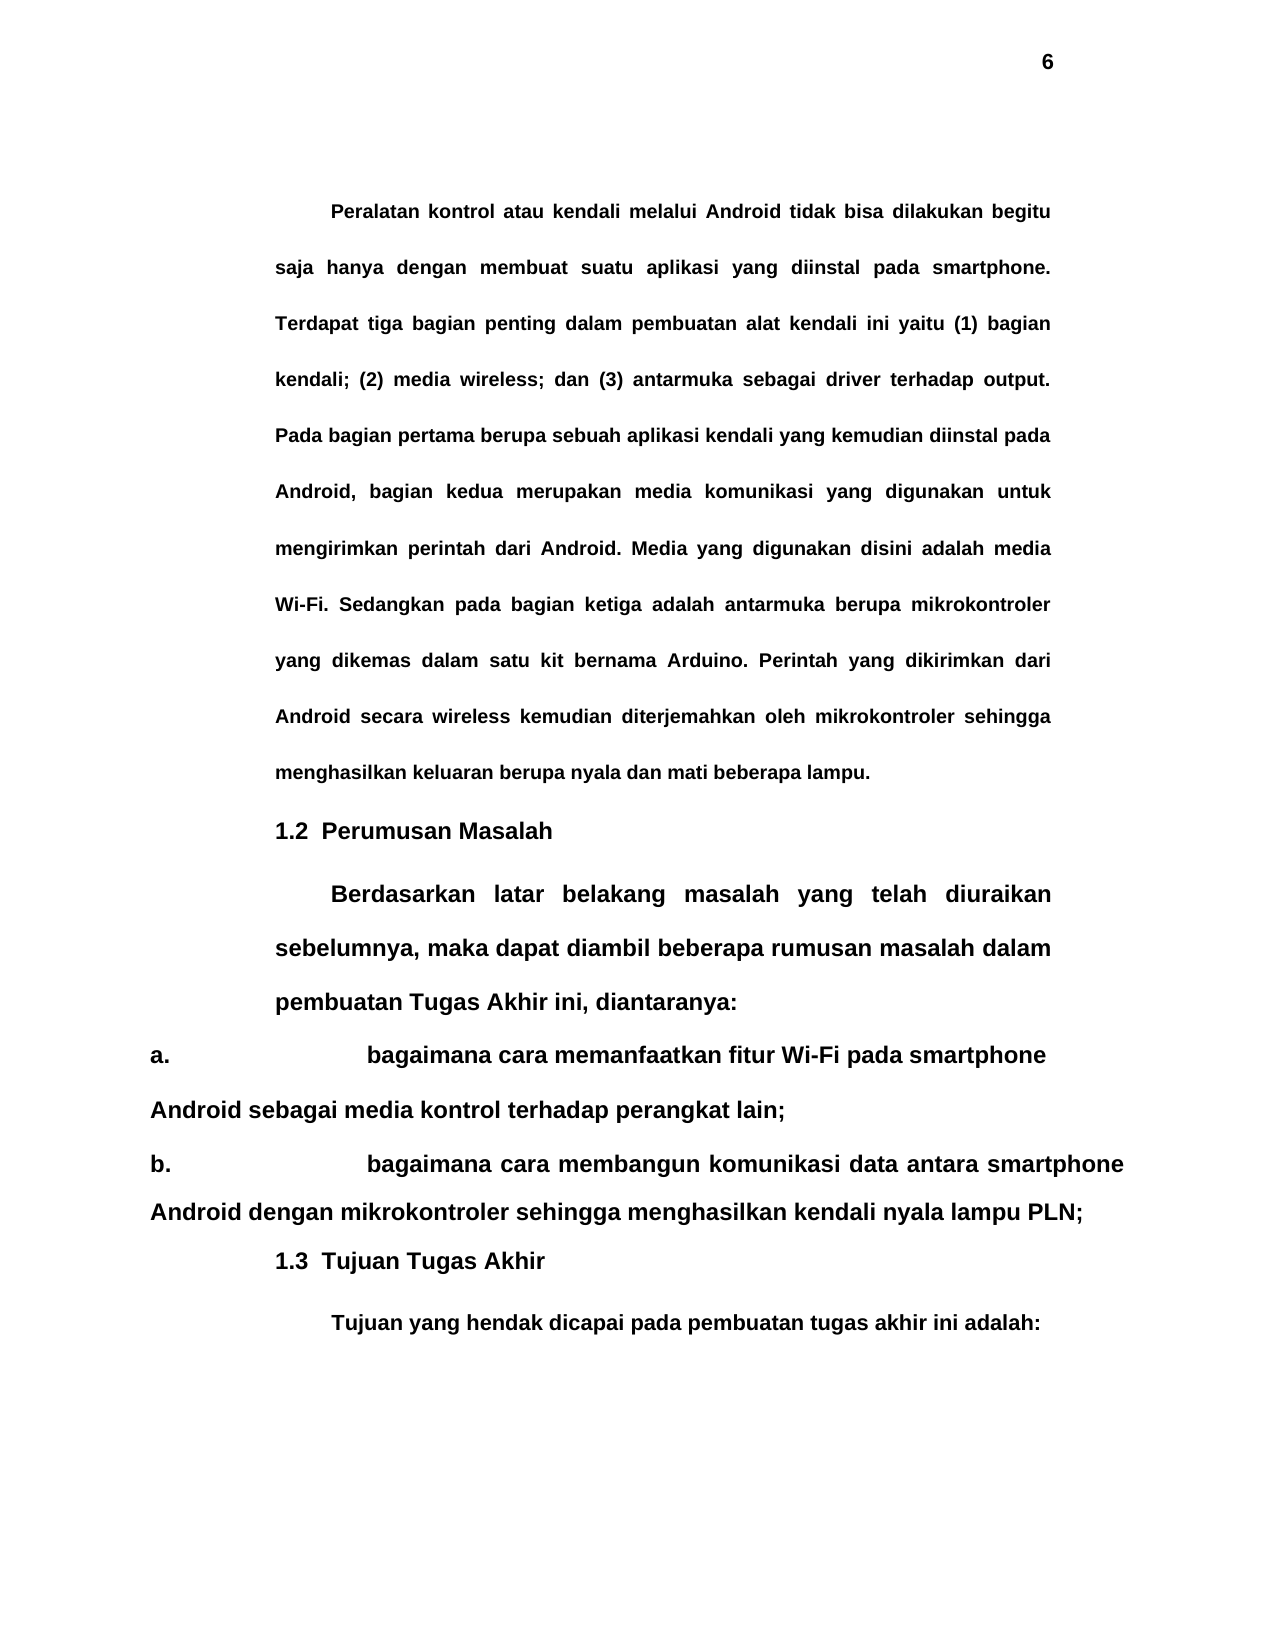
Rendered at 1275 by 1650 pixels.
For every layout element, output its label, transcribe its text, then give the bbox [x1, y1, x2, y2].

text Peralatan kontrol atau kendali melalui Android tidak bisa dilakukan begitu saja hanya dengan membuat suatu aplikasi yang diinstal pada smartphone. Terdapat tiga bagian penting dalam pembuatan alat kendali ini yaitu (1) bagian kendali; (2) media wireless; dan (3) antarmuka sebagai driver terhadap output. Pada bagian pertama berupa sebuah aplikasi kendali yang kemudian diinstal pada Android, bagian kedua merupakan media komunikasi yang digunakan untuk mengirimkan perintah dari Android. Media yang digunakan disini adalah media Wi-Fi. Sedangkan pada bagian ketiga adalah antarmuka berupa mikrokontroler yang dikemas dalam satu kit bernama Arduino. Perintah yang dikirimkan dari Android secara wireless kemudian diterjemahkan oleh mikrokontroler sehingga menghasilkan keluaran berupa nyala dan mati beberapa lampu. [275, 200, 1052, 783]
text 1.3 Tujuan Tugas Akhir [275, 1247, 1125, 1275]
list bagaimana cara memanfaatkan fitur Wi-Fi pada smartphone Android sebagai media kontrol terhadap perangkat lain; [150, 1041, 1125, 1123]
list bagaimana cara membangun komunikasi data antara smartphone Android dengan mikrokontroler sehingga menghasilkan kendali nyala lampu PLN; [150, 1150, 1125, 1226]
text 1.2 Perumusan Masalah [275, 817, 1125, 845]
text Tujuan yang hendak dicapai pada pembuatan tugas akhir ini adalah: [331, 1310, 1125, 1335]
text 6 [1042, 49, 1125, 74]
text Berdasarkan latar belakang masalah yang telah diuraikan sebelumnya, maka dapat diambil beberapa rumusan masalah dalam pembuatan Tugas Akhir ini, diantaranya: [275, 880, 1052, 1015]
